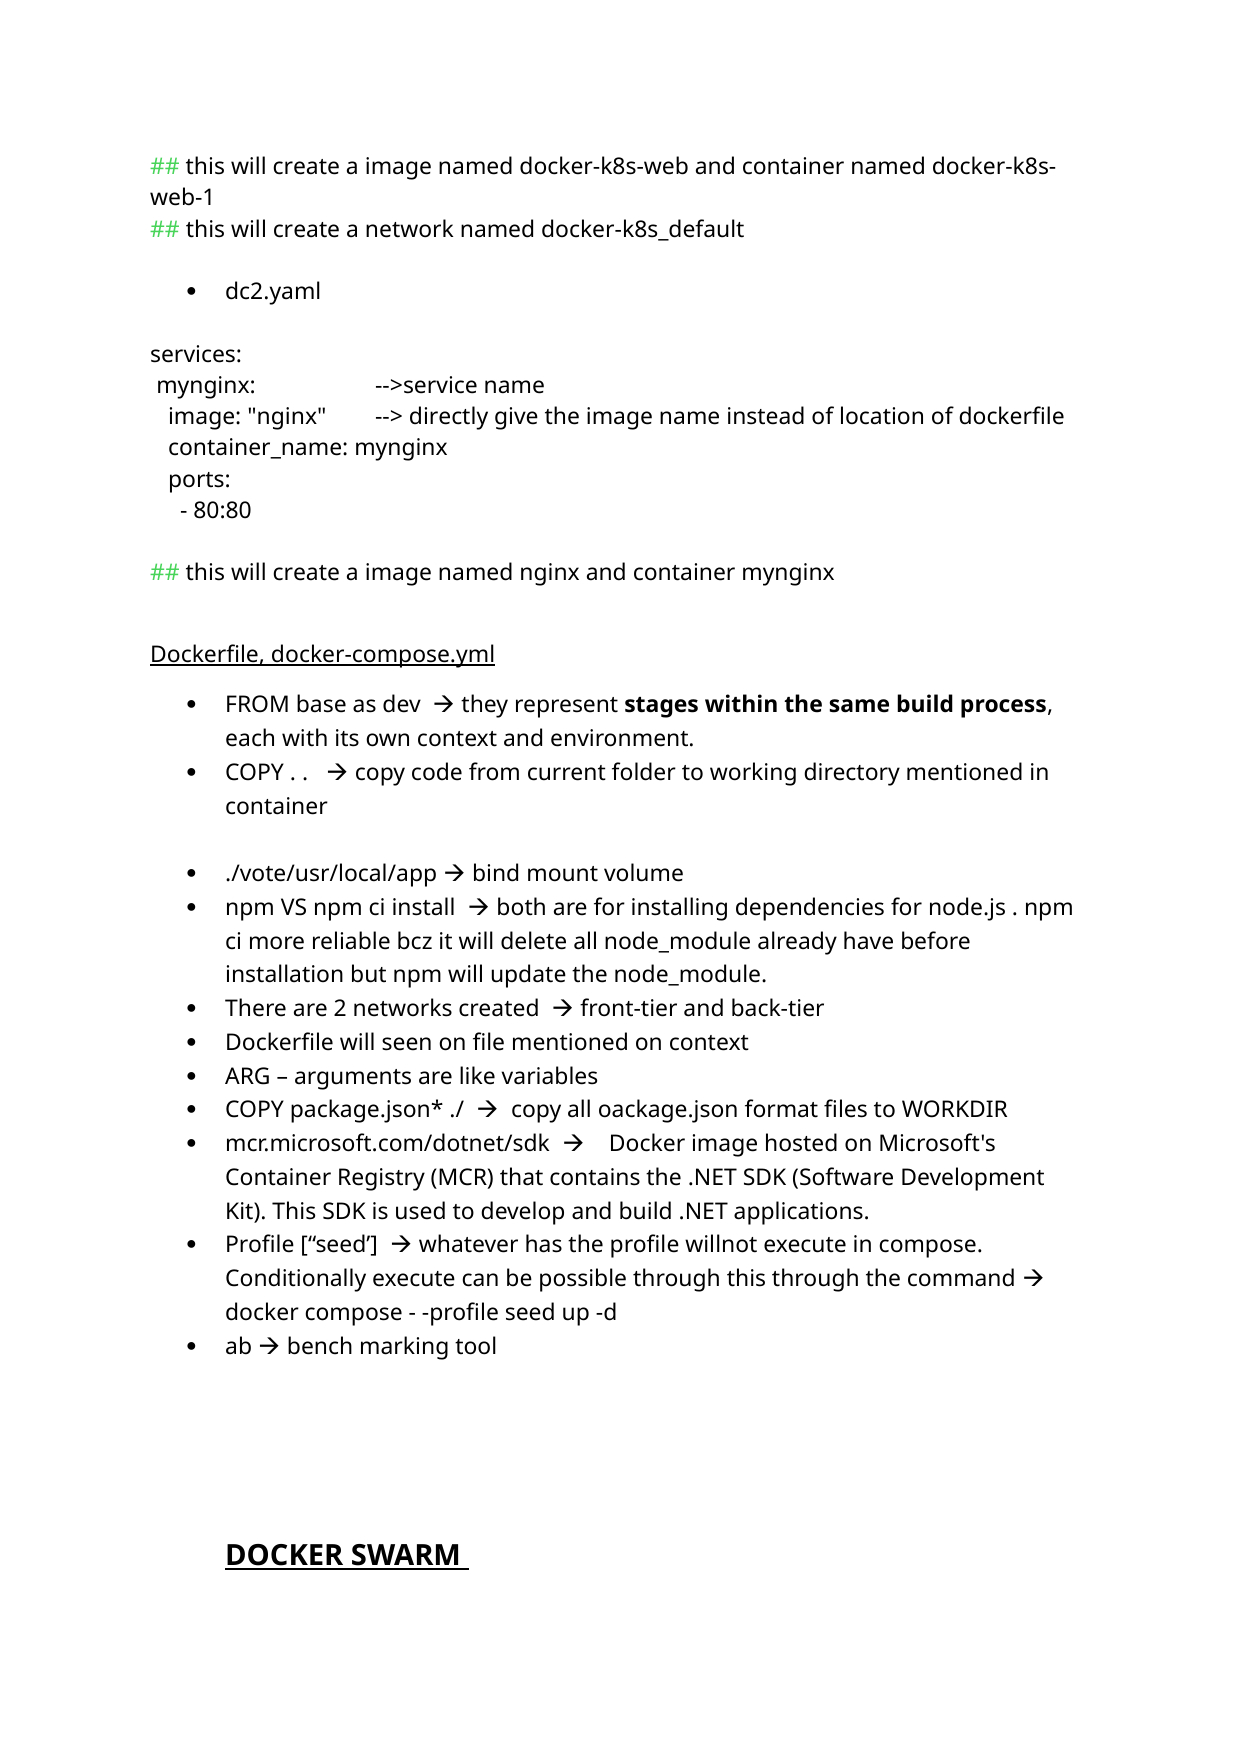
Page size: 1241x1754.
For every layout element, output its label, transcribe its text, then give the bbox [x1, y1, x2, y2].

text Dockerfile, docker-compose.yml [150, 638, 1090, 669]
text ## this will create a image named nginx and container mynginx [150, 556, 1090, 587]
text ports: [150, 462, 1090, 494]
list DOCKER SWARM [225, 1534, 1090, 1574]
list Profile [“seed’] whatever has the profile willnot execute in compose. Conditionally execute can be possible through this through the command [187, 1228, 1090, 1293]
list COPY . . copy code from current folder to working directory mentioned in container [187, 756, 1090, 821]
list ./vote/usr/local/app bind mount volume [187, 857, 1090, 888]
list dc2.yaml [187, 275, 1090, 306]
text container_name: mynginx [150, 431, 1090, 462]
text image: "nginx" --> directly give the image name instead of location of dockerfile [150, 400, 1090, 431]
list ab bench marking tool [187, 1329, 1090, 1361]
text mynginx: -->service name [150, 369, 1090, 400]
list COPY package.json* ./ copy all oackage.json format files to WORKDIR [187, 1093, 1090, 1124]
text services: [150, 337, 1090, 369]
text ## this will create a image named docker-k8s-web and container named docker-k8s-web-1 [150, 150, 1090, 212]
list FROM base as dev they represent stages within the same build process, each with its own context and environment. [187, 688, 1090, 753]
list Dockerfile will seen on file mentioned on context [187, 1026, 1090, 1057]
list docker compose - -profile seed up -d [225, 1296, 1090, 1327]
text - 80:80 [150, 494, 1090, 525]
list ARG – arguments are like variables [187, 1059, 1090, 1091]
list mcr.microsoft.com/dotnet/sdk Docker image hosted on Microsoft's Container Registry (MCR) that contains the .NET SDK (Software Development Kit). This SDK is used to develop and build .NET applications. [187, 1127, 1090, 1226]
list There are 2 networks created front-tier and back-tier [187, 992, 1090, 1023]
list npm VS npm ci install both are for installing dependencies for node.js . npm ci more reliable bcz it will delete all node_module already have before installation but npm will update the node_module. [187, 891, 1090, 989]
text ## this will create a network named docker-k8s_default [150, 212, 1090, 244]
